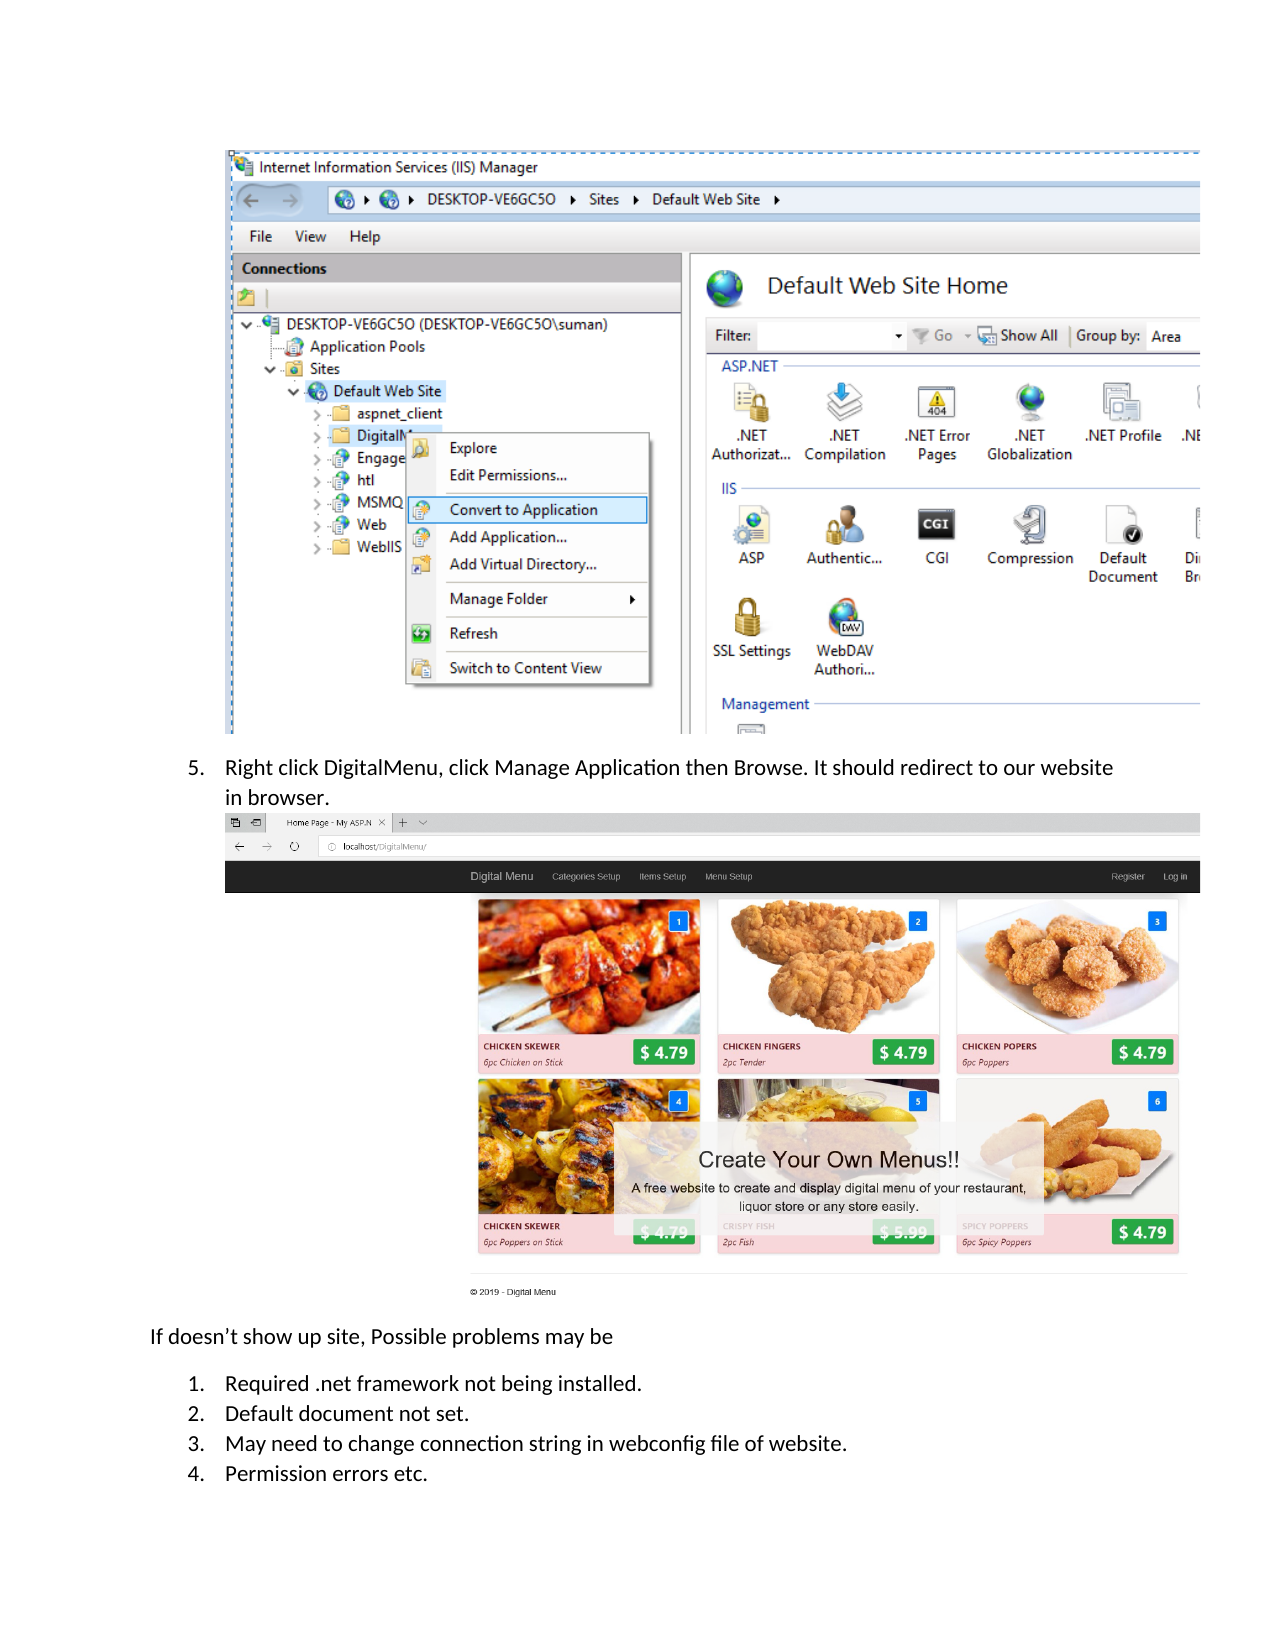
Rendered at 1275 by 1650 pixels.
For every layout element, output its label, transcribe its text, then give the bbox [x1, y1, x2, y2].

text If doesn’t show up site, Possible problems may be [150, 1322, 1125, 1350]
picture [225, 150, 1200, 734]
picture [225, 813, 1200, 1303]
list Default document not set. [187, 1399, 1125, 1427]
list May need to change connection string in webconfig file of website. [187, 1429, 1125, 1457]
list Required .net framework not being installed. [187, 1369, 1125, 1397]
list Right click DigitalMenu, click Manage Application then Browse. It should redirect to our website in browser. [187, 753, 1125, 811]
list Permission errors etc. [187, 1459, 1125, 1487]
